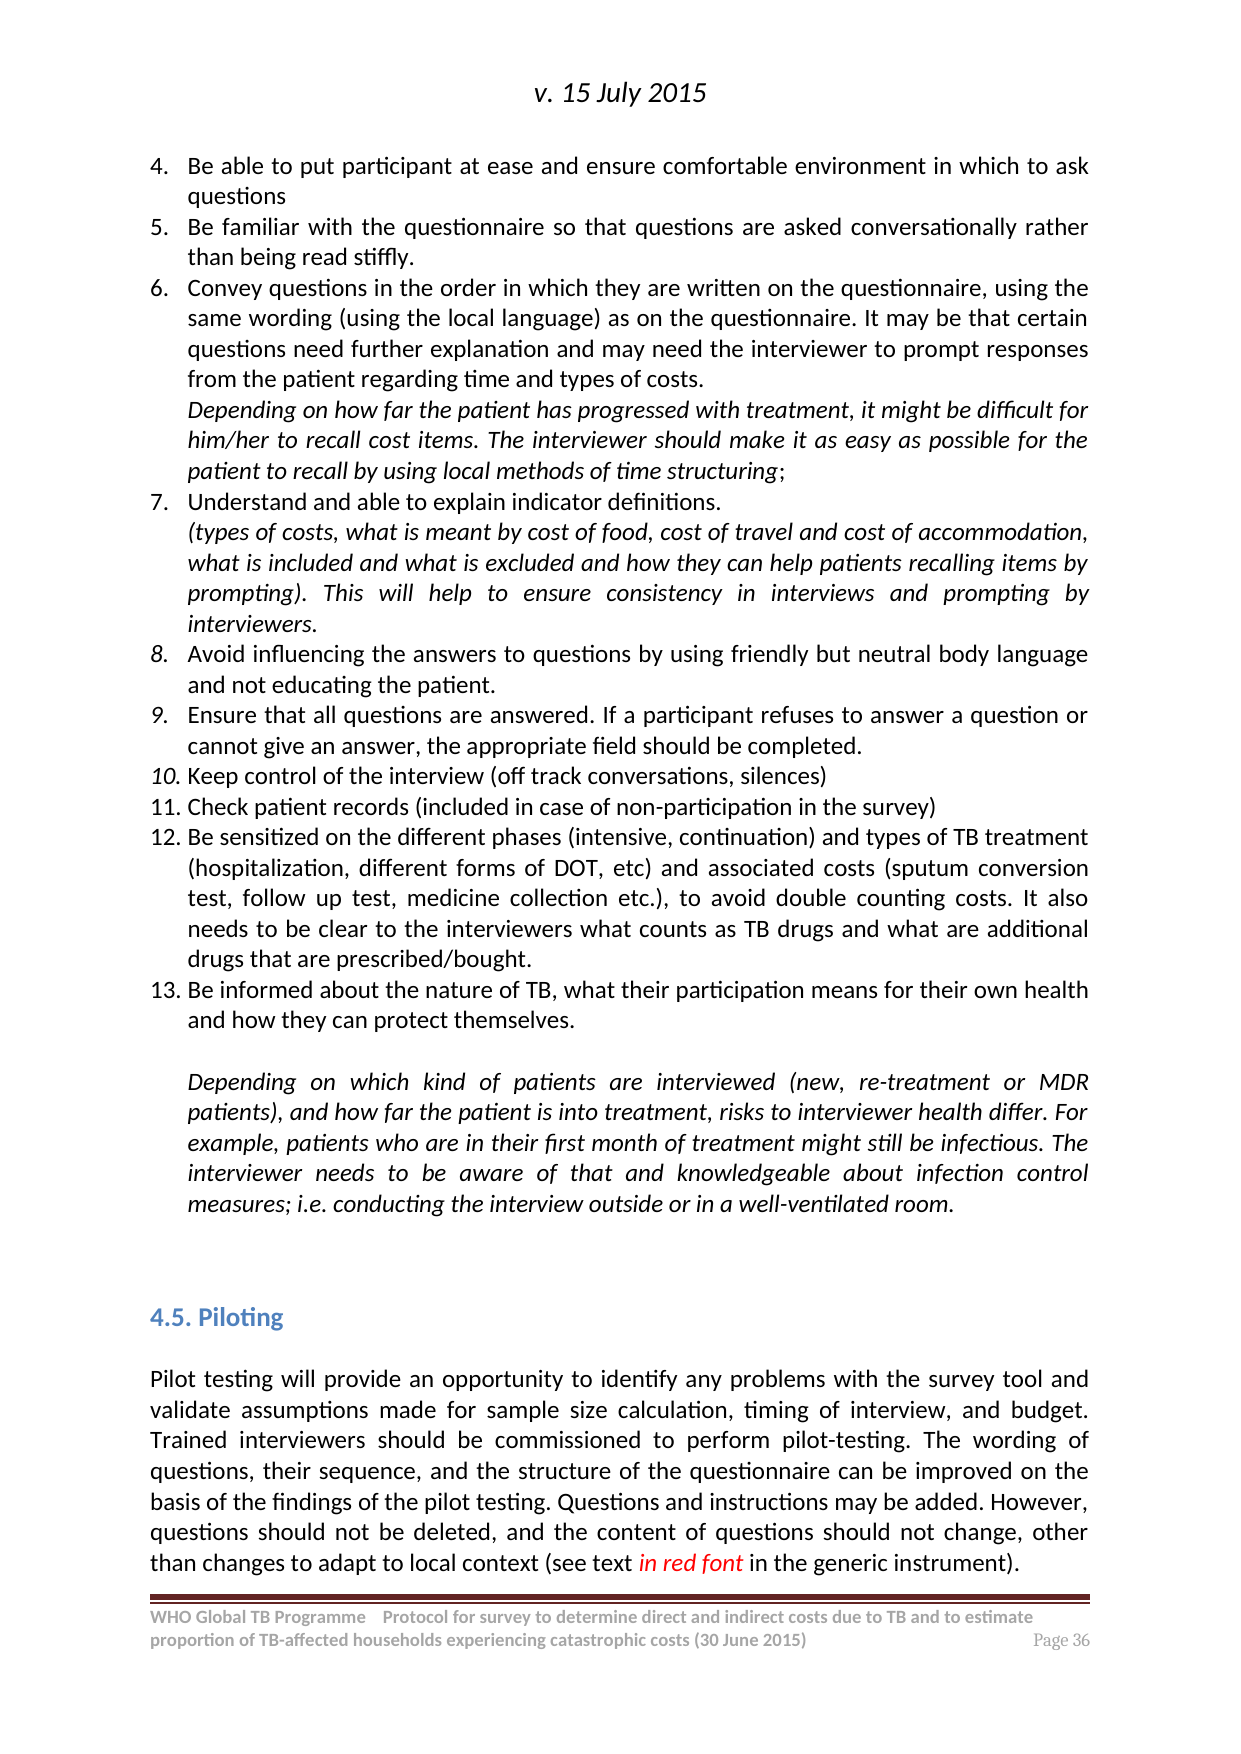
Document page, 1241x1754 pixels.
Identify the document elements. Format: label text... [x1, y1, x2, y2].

list Understand and able to explain indicator definitions. [150, 486, 1090, 516]
list Be able to put participant at ease and ensure comfortable environment in which to ask questions [150, 150, 1090, 211]
subtitle 4.5. Piloting [150, 1300, 1090, 1333]
list Check patient records (included in case of non-participation in the survey) [150, 791, 1090, 821]
list Be informed about the nature of TB, what their participation means for their own health and how they can protect themselves. [150, 974, 1090, 1035]
list Convey questions in the order in which they are written on the questionnaire, using the same wording (using the local language) as on the questionnaire. It may be that certain questions need further explanation and may need the interviewer to prompt responses from the patient regarding time and types of costs. [150, 272, 1090, 394]
list (types of costs, what is meant by cost of food, cost of travel and cost of accommodation, what is included and what is excluded and how they can help patients recalling items by prompting). This will help to ensure consistency in interviews and prompting by interviewers. [187, 516, 1090, 638]
list Ensure that all questions are answered. If a participant refuses to answer a question or cannot give an answer, the appropriate field should be completed. [150, 699, 1090, 760]
list Depending on how far the patient has progressed with treatment, it might be difficult for him/her to recall cost items. The interviewer should make it as easy as possible for the patient to recall by using local methods of time structuring; [187, 394, 1090, 486]
list Depending on which kind of patients are interviewed (new, re-treatment or MDR patients), and how far the patient is into treatment, risks to interviewer health differ. For example, patients who are in their first month of treatment might still be infectious. The interviewer needs to be aware of that and knowledgeable about infection control measures; i.e. conducting the interview outside or in a well-ventilated room. [187, 1066, 1090, 1218]
list Be sensitized on the different phases (intensive, continuation) and types of TB treatment (hospitalization, different forms of DOT, etc) and associated costs (sputum conversion test, follow up test, medicine collection etc.), to avoid double counting costs. It also needs to be clear to the interviewers what counts as TB drugs and what are additional drugs that are prescribed/bought. [150, 821, 1090, 974]
list Keep control of the interview (off track conversations, silences) [150, 760, 1090, 791]
text Pilot testing will provide an opportunity to identify any problems with the survey tool and validate assumptions made for sample size calculation, timing of interview, and budget. Trained interviewers should be commissioned to perform pilot-testing. The wording of questions, their sequence, and the structure of the questionnaire can be improved on the basis of the findings of the pilot testing. Questions and instructions may be added. However, questions should not be deleted, and the content of questions should not change, other than changes to adapt to local context (see text in red font in the generic instrument). [150, 1364, 1090, 1577]
list Avoid influencing the answers to questions by using friendly but neutral body language and not educating the patient. [150, 638, 1090, 699]
list Be familiar with the questionnaire so that questions are asked conversationally rather than being read stiffly. [150, 211, 1090, 272]
